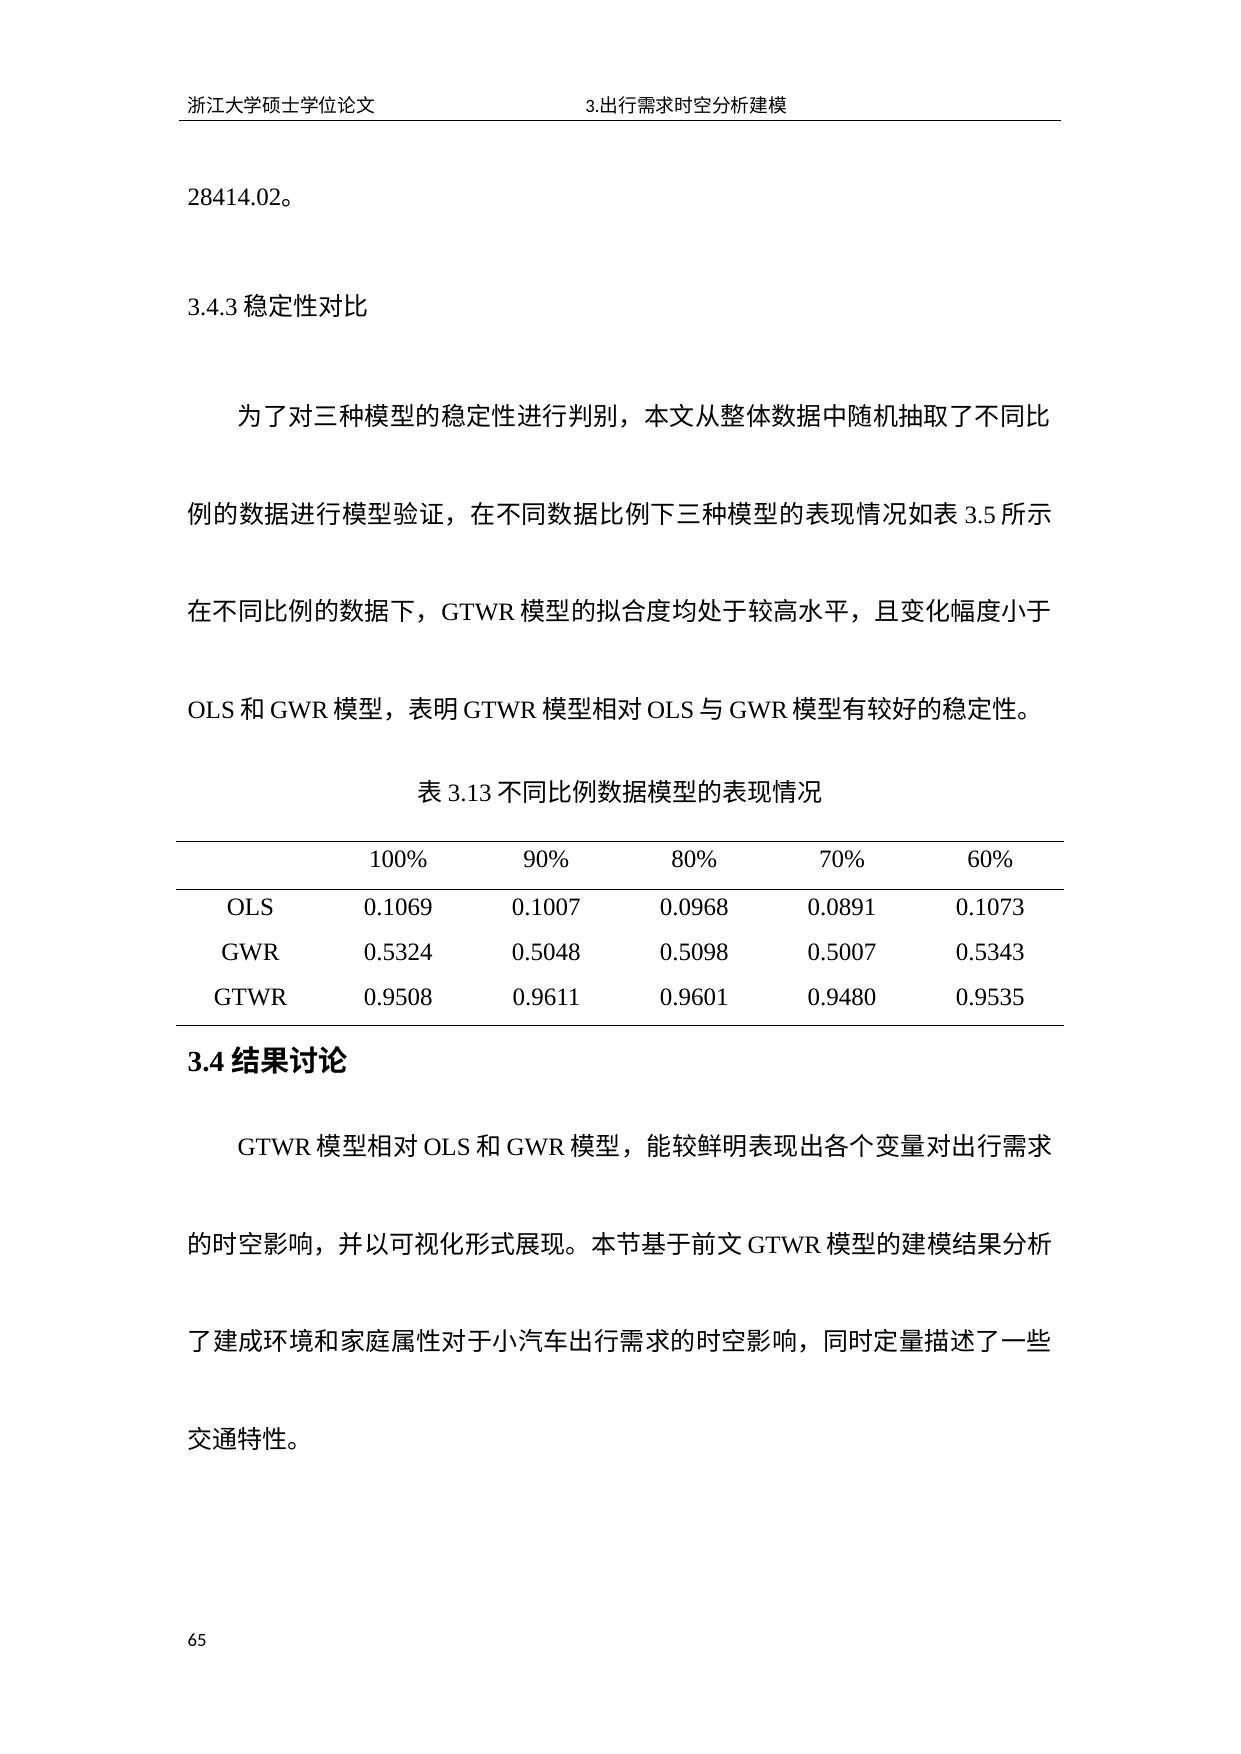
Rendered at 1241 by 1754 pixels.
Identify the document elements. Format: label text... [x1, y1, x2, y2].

table_cell 0.0968 [620, 890, 768, 935]
table_cell GTWR [176, 980, 324, 1025]
text 为了对三种模型的稳定性进行判别，本文从整体数据中随机抽取了不同比例的数据进行模型验证，在不同数据比例下三种模型的表现情况如表3.5所示，在不同比例的数据下，GTWR模型的拟合度均处于较高水平，且变化幅度小于OLS和GWR模型，表明GTWR模型相对OLS与GWR模型有较好的稳定性。 [187, 382, 1053, 740]
table_cell 0.5324 [324, 935, 472, 980]
table_cell 0.9508 [324, 980, 472, 1025]
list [187, 162, 1053, 227]
table_header 70% [768, 842, 916, 889]
table_cell 0.5343 [916, 935, 1064, 980]
table_cell 0.5007 [768, 935, 916, 980]
table_cell 0.9535 [916, 980, 1064, 1025]
table_cell 0.9611 [472, 980, 620, 1025]
table_cell OLS [176, 890, 324, 935]
table_cell 0.9480 [768, 980, 916, 1025]
table_header 60% [916, 842, 1064, 889]
table_cell GWR [176, 935, 324, 980]
table_header 90% [472, 842, 620, 889]
table_cell 0.1073 [916, 890, 1064, 935]
text GTWR模型相对OLS和GWR模型，能较鲜明表现出各个变量对出行需求的时空影响，并以可视化形式展现。本节基于前文GTWR模型的建模结果分析了建成环境和家庭属性对于小汽车出行需求的时空影响，同时定量描述了一些交通特性。 [187, 1112, 1053, 1470]
table_cell 0.0891 [768, 890, 916, 935]
table_cell 0.1007 [472, 890, 620, 935]
table_cell 0.1069 [324, 890, 472, 935]
subtitle 3.4 结果讨论 [187, 1026, 1053, 1091]
subtitle 3.4.3 稳定性对比 [187, 272, 1053, 337]
table_cell 0.5098 [620, 935, 768, 980]
table_header 80% [620, 842, 768, 889]
table_cell 0.9601 [620, 980, 768, 1025]
table_cell 0.5048 [472, 935, 620, 980]
table_header [176, 842, 324, 889]
table_header 100% [324, 842, 472, 889]
